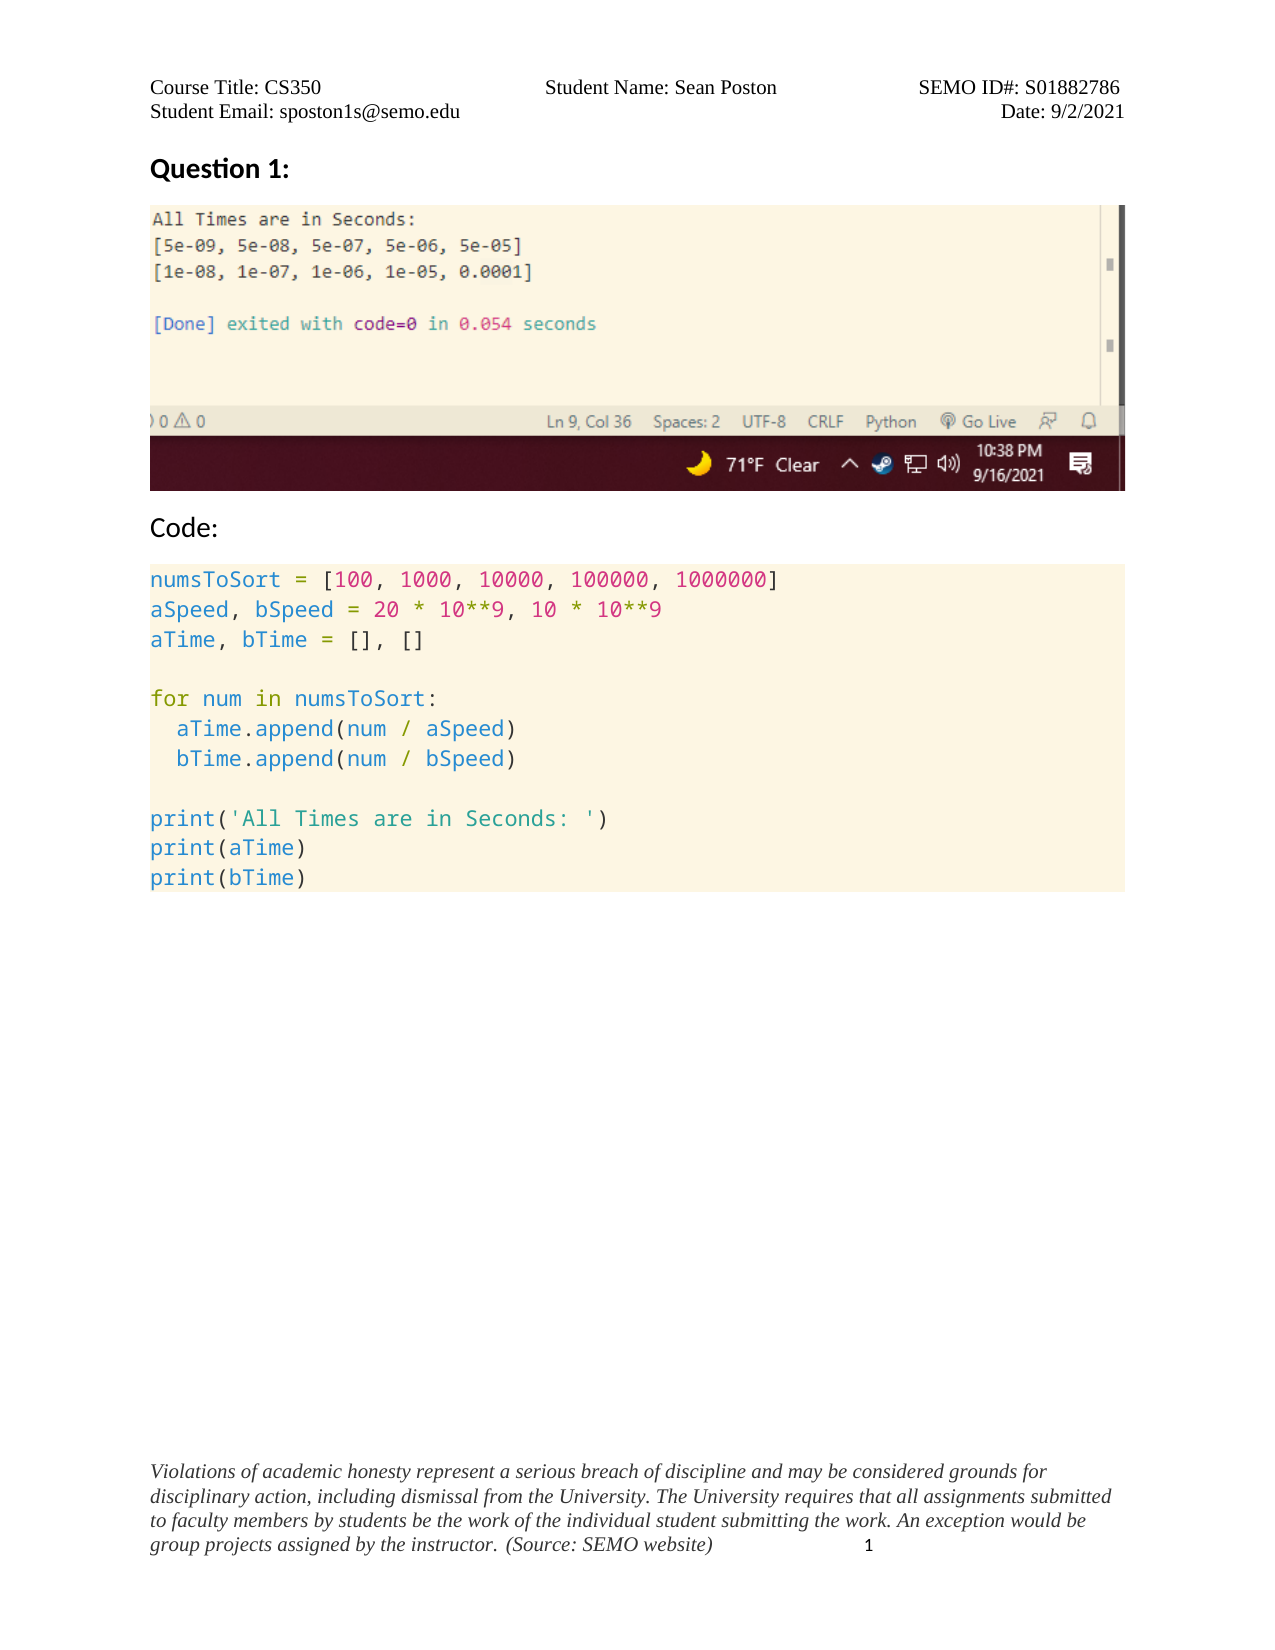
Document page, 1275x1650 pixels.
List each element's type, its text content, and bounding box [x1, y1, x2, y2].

text aTime, bTime = [], [] [150, 624, 1125, 654]
text print(bTime) [150, 862, 1125, 892]
picture [150, 205, 1125, 491]
text aTime.append(num / aSpeed) [150, 713, 1125, 743]
text Question 1: [150, 150, 1125, 186]
text print(aTime) [150, 832, 1125, 862]
text Code: [150, 509, 1125, 545]
text print('All Times are in Seconds: ') [150, 803, 1125, 832]
text numsToSort = [100, 1000, 10000, 100000, 1000000] [150, 564, 1125, 594]
text bTime.append(num / bSpeed) [150, 743, 1125, 773]
text for num in numsToSort: [150, 683, 1125, 713]
text aSpeed, bSpeed = 20 * 10**9, 10 * 10**9 [150, 594, 1125, 624]
